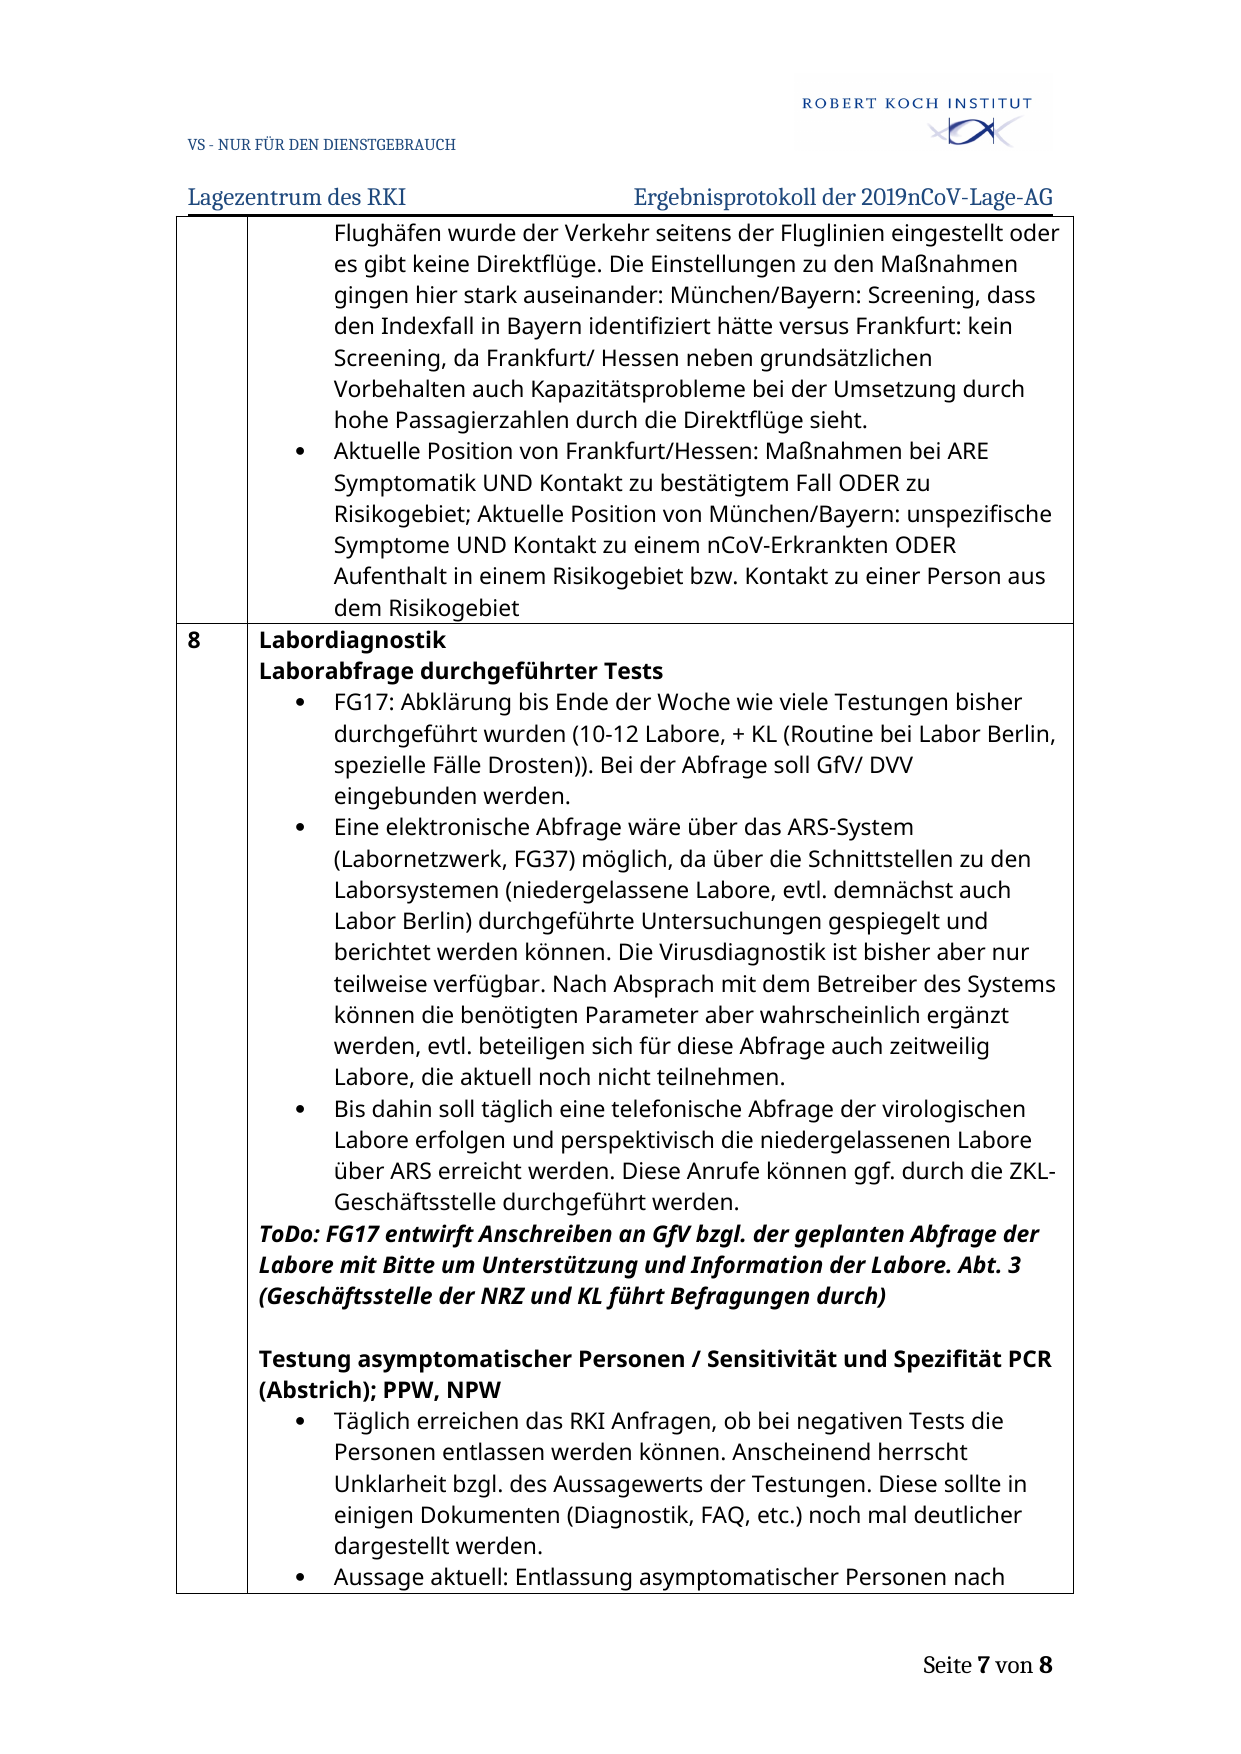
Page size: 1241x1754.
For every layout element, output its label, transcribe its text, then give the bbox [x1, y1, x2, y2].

picture [794, 73, 1053, 151]
table_cell 8 [177, 624, 247, 1593]
table_cell 7 [177, 217, 247, 623]
